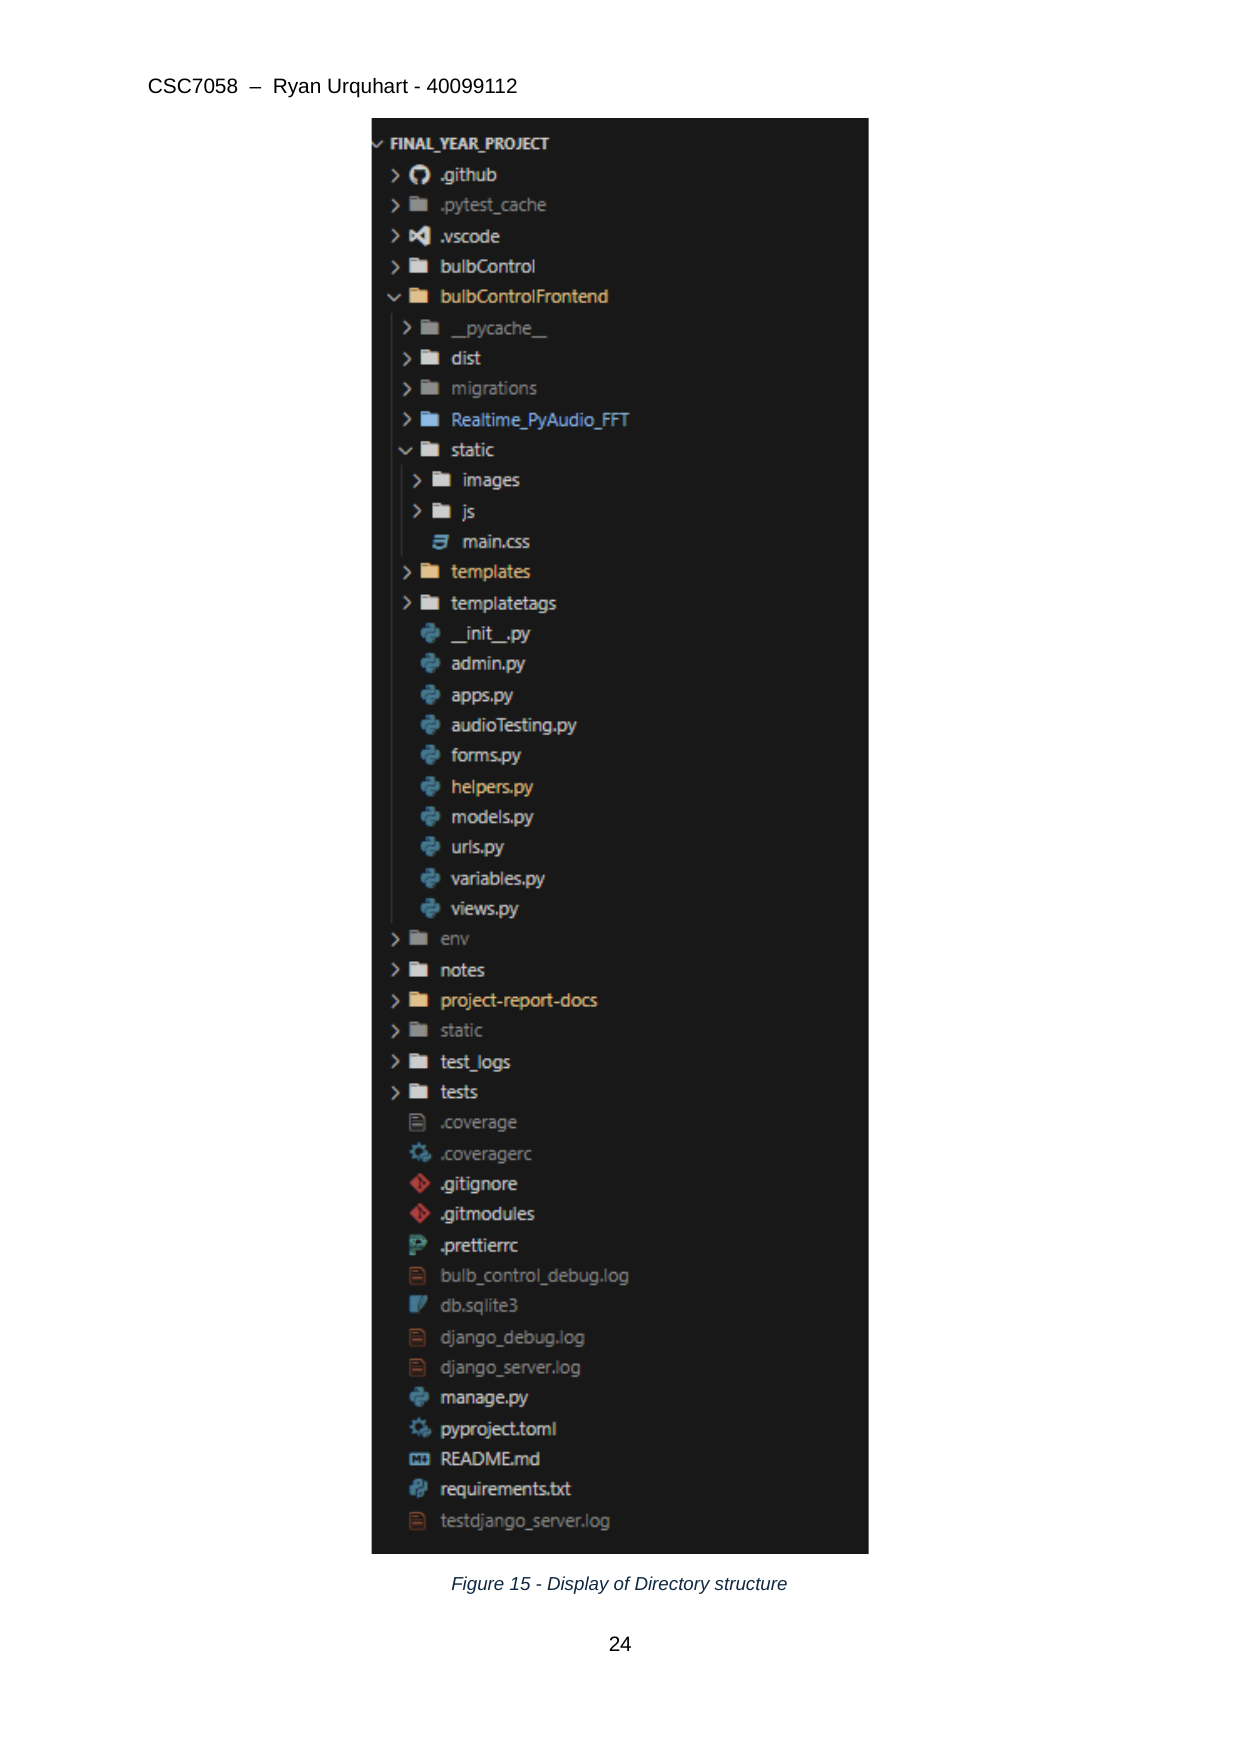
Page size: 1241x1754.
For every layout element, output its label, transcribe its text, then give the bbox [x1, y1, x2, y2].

picture [371, 118, 869, 1554]
